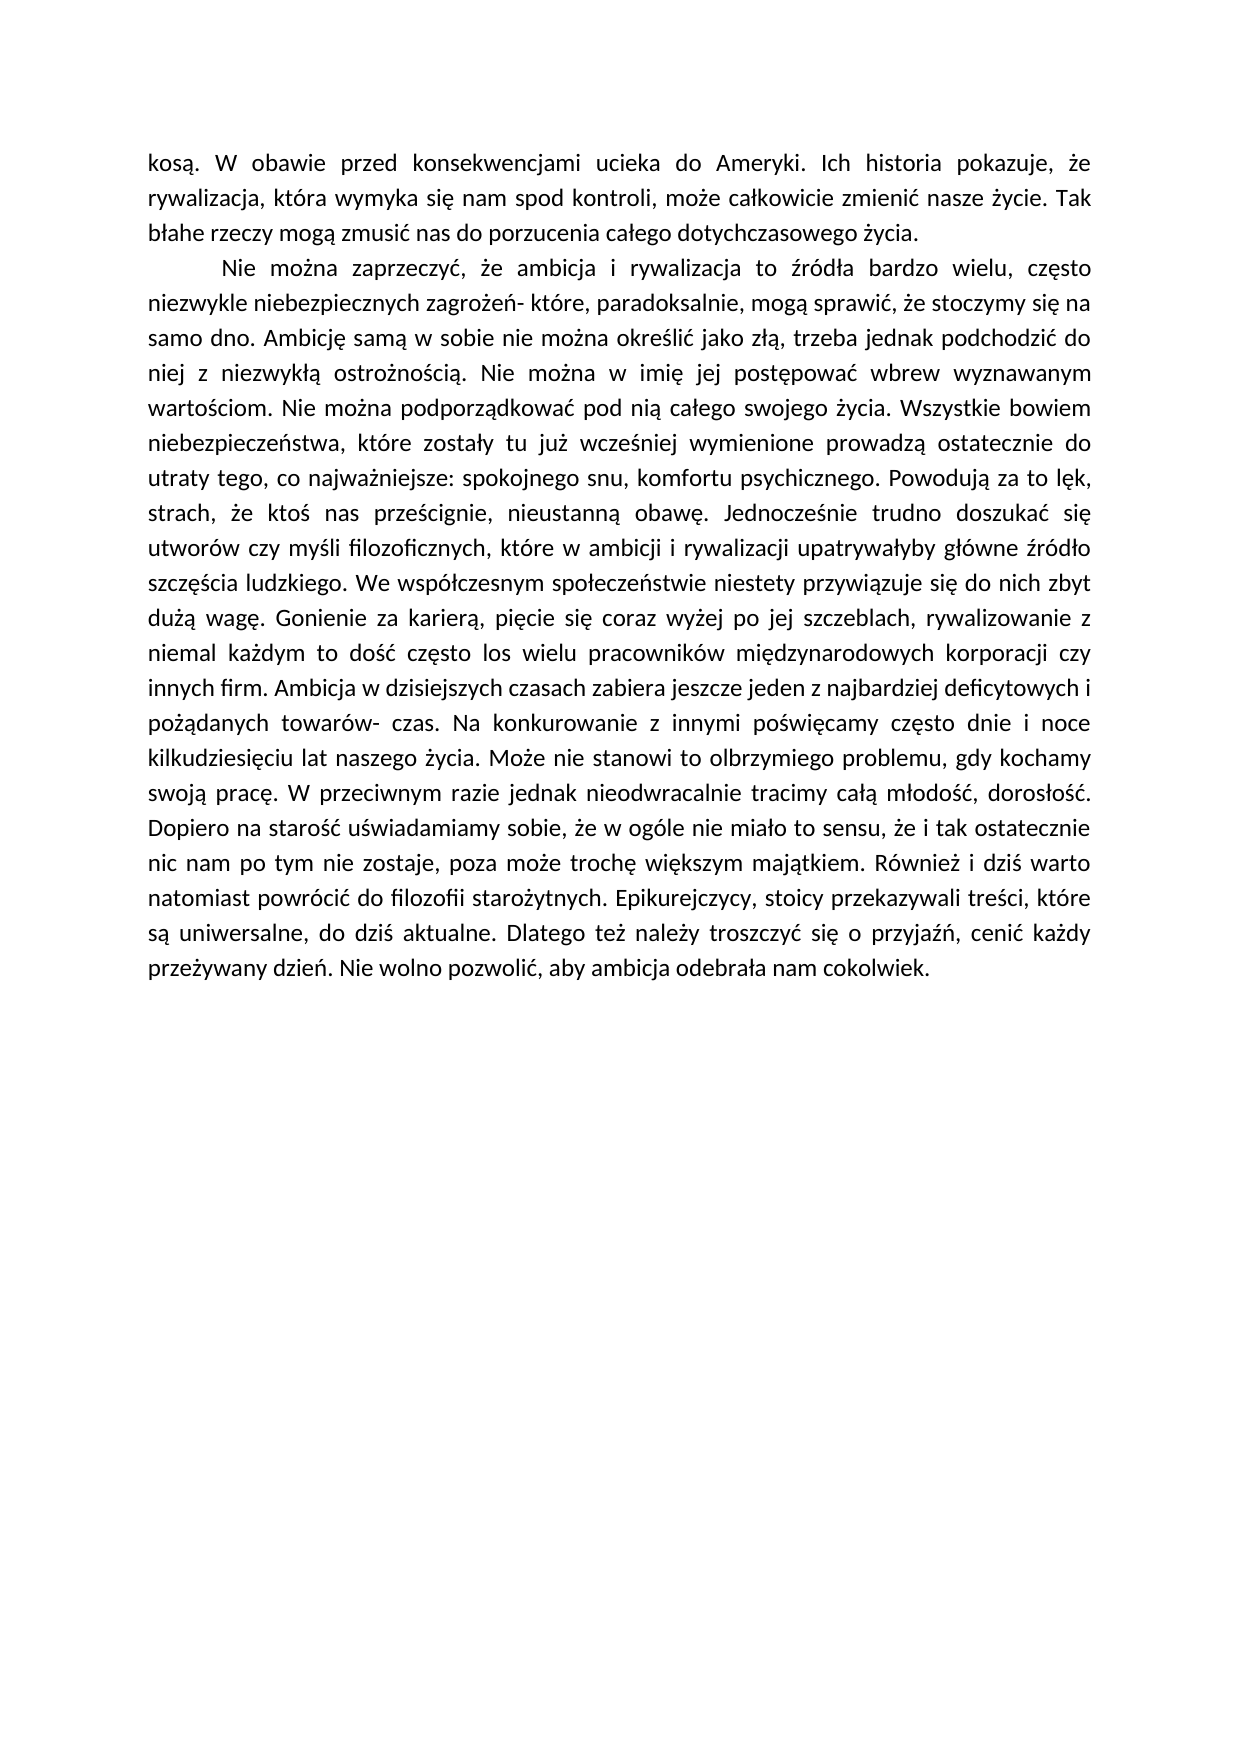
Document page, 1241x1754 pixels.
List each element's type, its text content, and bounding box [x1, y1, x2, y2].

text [148, 148, 1093, 248]
text Nie można zaprzeczyć, że ambicja i rywalizacja to źródła bardzo wielu, często niezwykle niebezpiecznych zagrożeń- które, paradoksalnie, mogą sprawić, że stoczymy się na samo dno. Ambicję samą w sobie nie można określić jako złą, trzeba jednak podchodzić do niej z niezwykłą ostrożnością. Nie można w imię jej postępować wbrew wyznawanym wartościom. Nie można podporządkować pod nią całego swojego życia. Wszystkie bowiem niebezpieczeństwa, które zostały tu już wcześniej wymienione prowadzą ostatecznie do utraty tego, co najważniejsze: spokojnego snu, komfortu psychicznego. Powodują za to lęk, strach, że ktoś nas prześcignie, nieustanną obawę. Jednocześnie trudno doszukać się utworów czy myśli filozoficznych, które w ambicji i rywalizacji upatrywałyby główne źródło szczęścia ludzkiego. We współczesnym społeczeństwie niestety przywiązuje się do nich zbyt dużą wagę. Gonienie za karierą, pięcie się coraz wyżej po jej szczeblach, rywalizowanie z niemal każdym to dość często los wielu pracowników międzynarodowych korporacji czy innych firm. Ambicja w dzisiejszych czasach zabiera jeszcze jeden z najbardziej deficytowych i pożądanych towarów- czas. Na konkurowanie z innymi poświęcamy często dnie i noce kilkudziesięciu lat naszego życia. Może nie stanowi to olbrzymiego problemu, gdy kochamy swoją pracę. W przeciwnym razie jednak nieodwracalnie tracimy całą młodość, dorosłość. Dopiero na starość uświadamiamy sobie, że w ogóle nie miało to sensu, że i tak ostatecznie nic nam po tym nie zostaje, poza może trochę większym majątkiem. Również i dziś warto natomiast powrócić do filozofii starożytnych. Epikurejczycy, stoicy przekazywali treści, które są uniwersalne, do dziś aktualne. Dlatego też należy troszczyć się o przyjaźń, cenić każdy przeżywany dzień. Nie wolno pozwolić, aby ambicja odebrała nam cokolwiek. [148, 253, 1093, 983]
